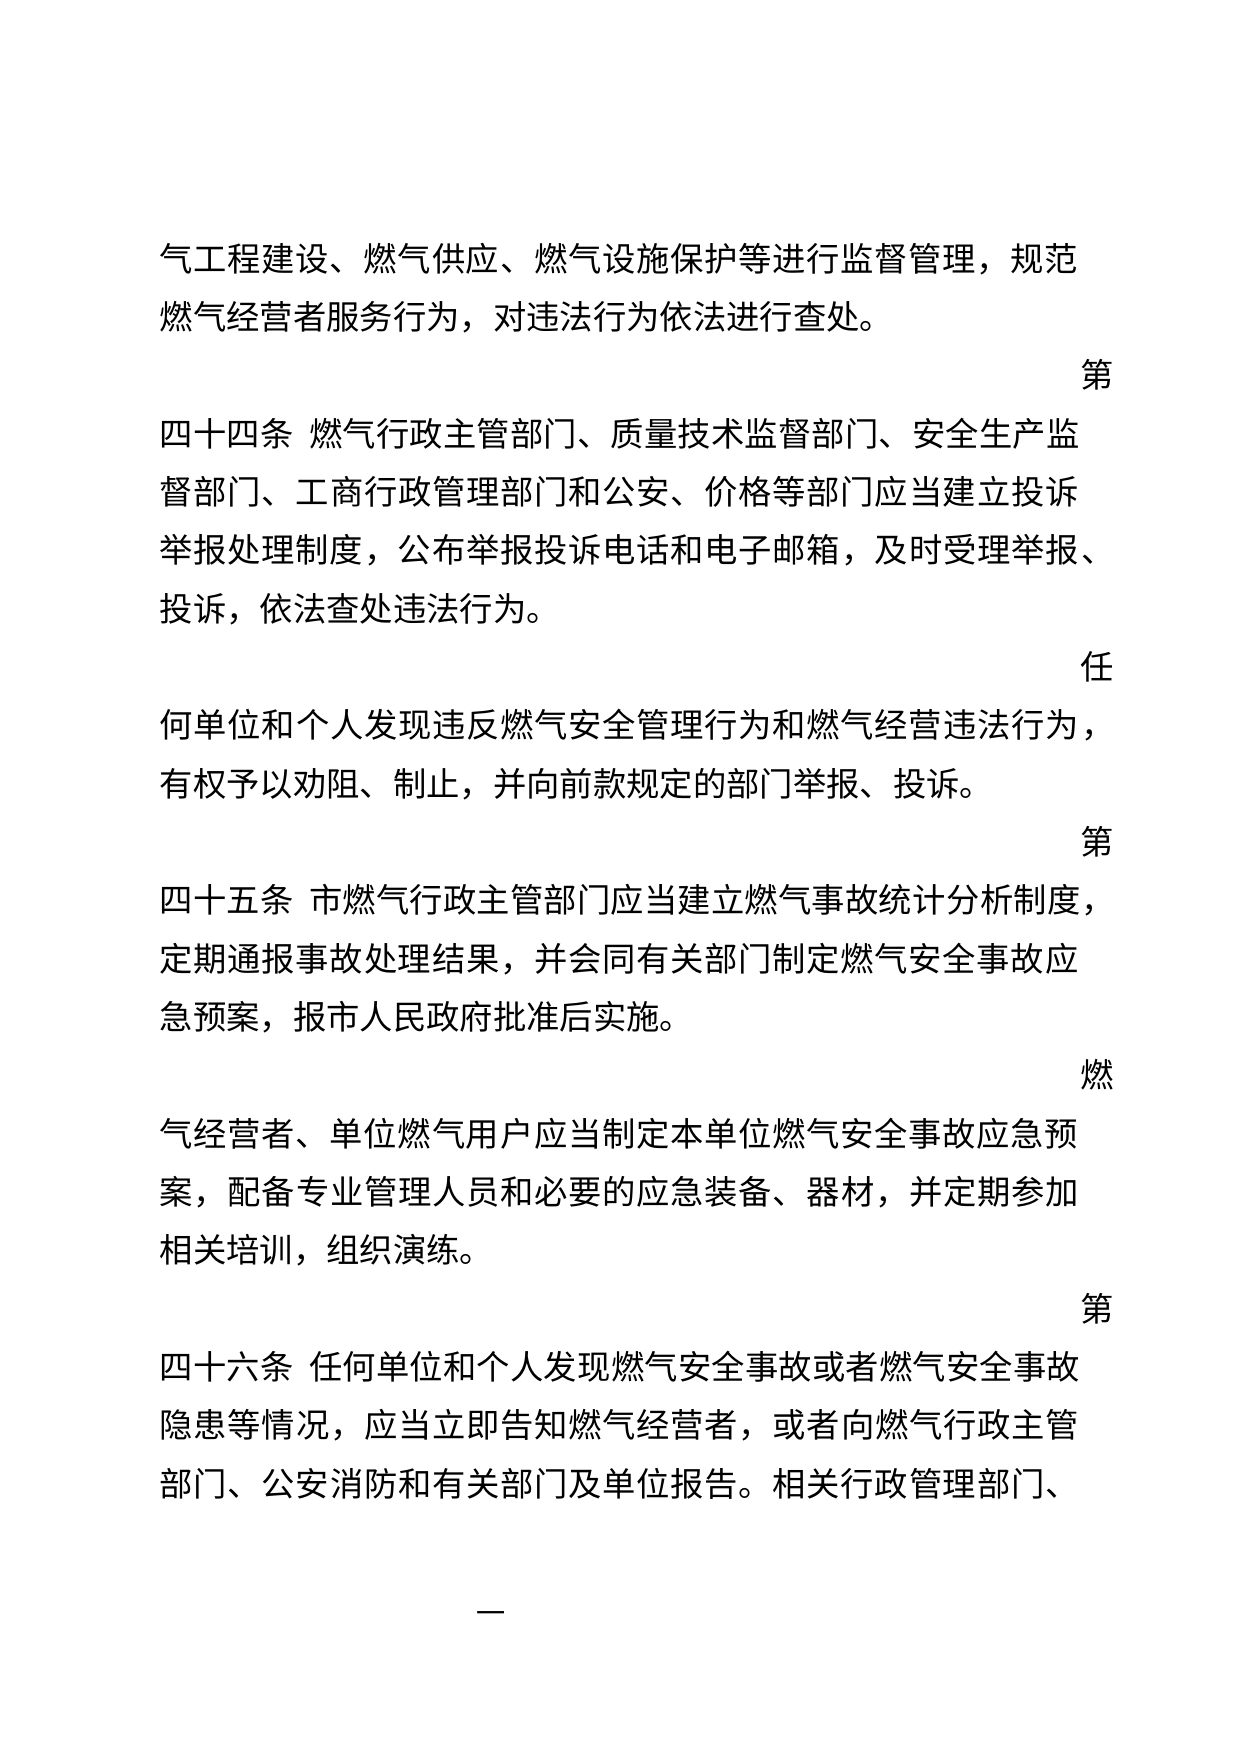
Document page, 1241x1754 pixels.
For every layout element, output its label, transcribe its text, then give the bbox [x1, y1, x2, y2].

text 燃气经营者、单位燃气用户应当制定本单位燃气安全事故应急预案，配备专业管理人员和必要的应急装备、器材，并定期参加相关培训，组织演练。 [159, 1041, 1081, 1274]
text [159, 1274, 1081, 1508]
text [159, 224, 1081, 341]
text 第四十五条 市燃气行政主管部门应当建立燃气事故统计分析制度，定期通报事故处理结果，并会同有关部门制定燃气安全事故应急预案，报市人民政府批准后实施。 [159, 808, 1081, 1041]
text 任何单位和个人发现违反燃气安全管理行为和燃气经营违法行为，有权予以劝阻、制止，并向前款规定的部门举报、投诉。 [159, 633, 1081, 808]
text 第四十四条 燃气行政主管部门、质量技术监督部门、安全生产监督部门、工商行政管理部门和公安、价格等部门应当建立投诉举报处理制度，公布举报投诉电话和电子邮箱，及时受理举报、投诉，依法查处违法行为。 [159, 341, 1081, 633]
